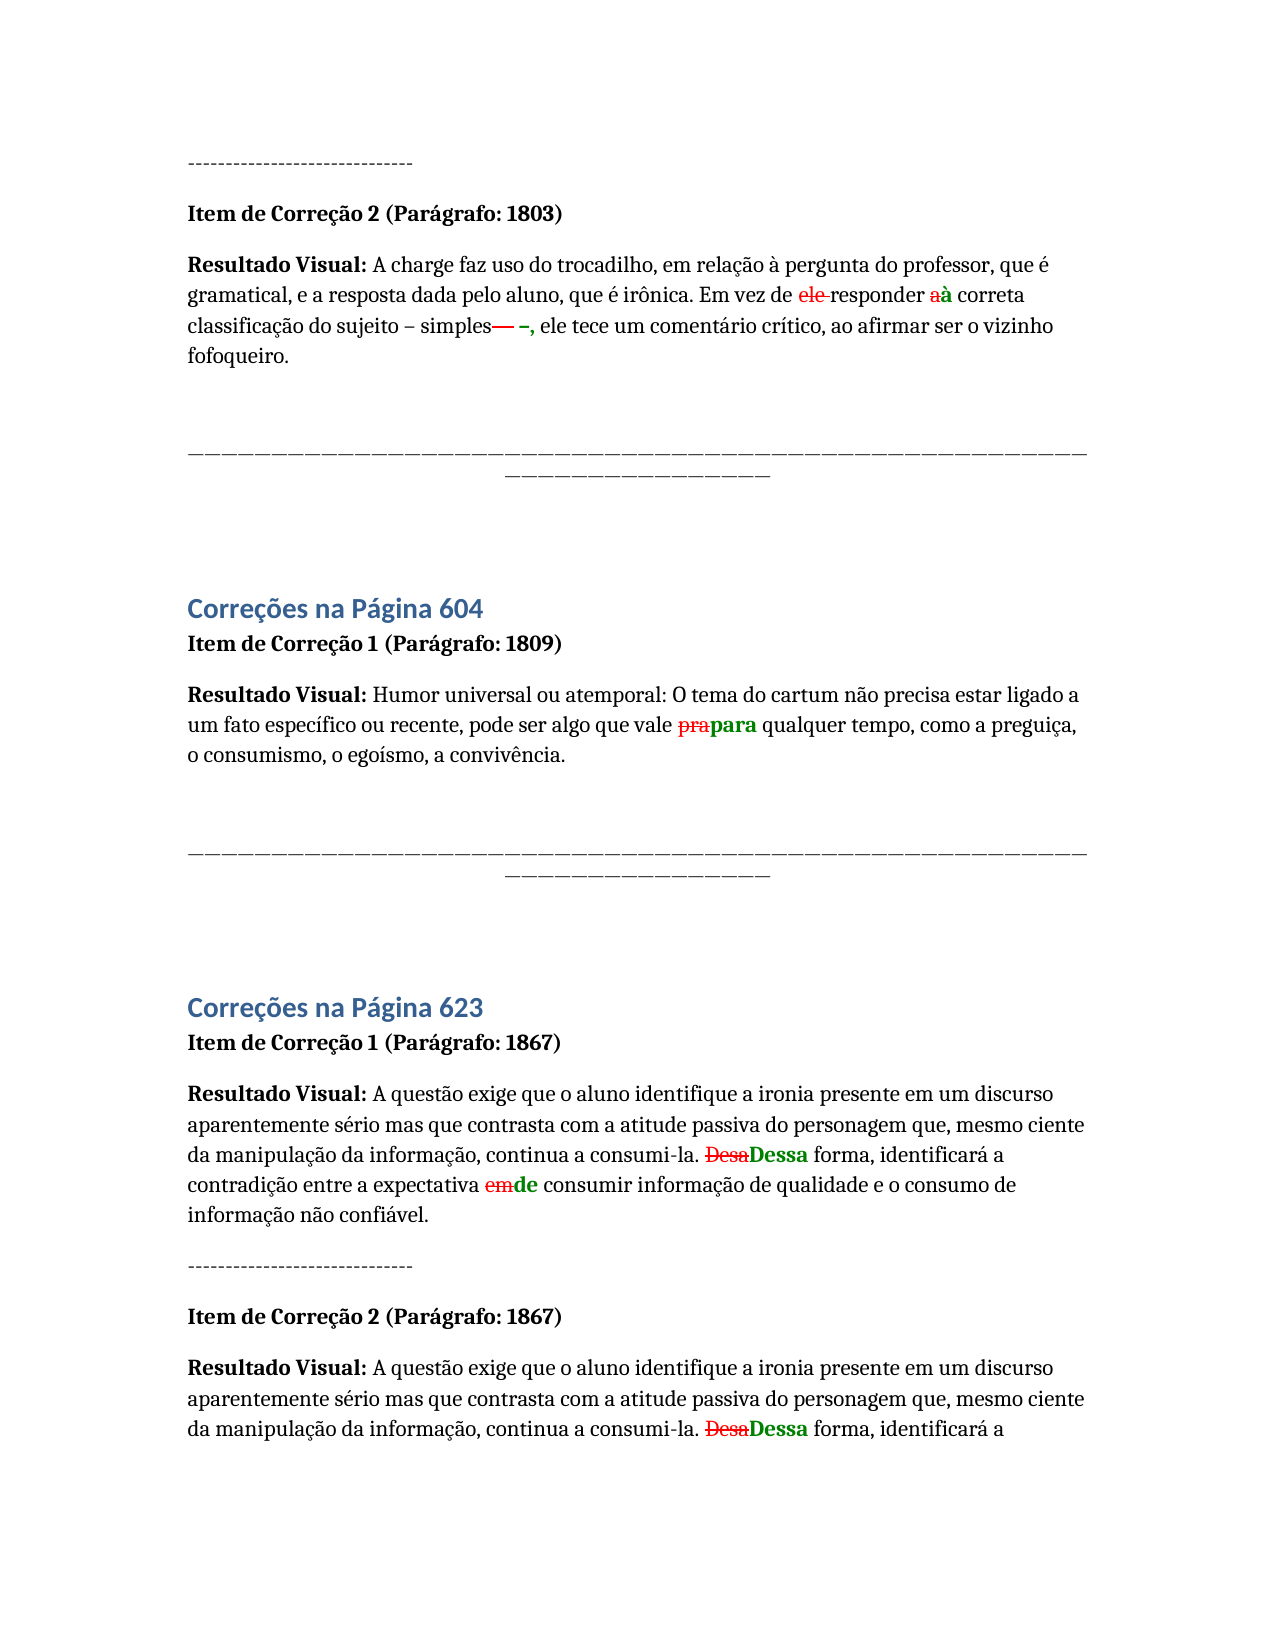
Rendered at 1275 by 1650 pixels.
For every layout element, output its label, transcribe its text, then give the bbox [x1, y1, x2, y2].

text Item de Correção 1 (Parágrafo: 1809) [187, 631, 1087, 657]
text ------------------------------ [187, 150, 1087, 176]
text —————————————————————————————————————————————————————————————————————— [187, 445, 1087, 486]
subtitle Correções na Página 623 [187, 989, 1087, 1025]
text Item de Correção 1 (Parágrafo: 1867) [187, 1030, 1087, 1057]
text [187, 252, 1087, 369]
text Item de Correção 2 (Parágrafo: 1803) [187, 201, 1087, 227]
text Item de Correção 2 (Parágrafo: 1867) [187, 1304, 1087, 1331]
text Resultado Visual: Humor universal ou atemporal: O tema do cartum não precisa estar ligado a um fato específico ou recente, pode ser algo que vale prapara qualquer tempo, como a preguiça, o consumismo, o egoísmo, a convivência. [187, 682, 1087, 768]
text —————————————————————————————————————————————————————————————————————— [187, 844, 1087, 885]
text ------------------------------ [187, 1253, 1087, 1279]
subtitle Correções na Página 604 [187, 590, 1087, 625]
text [187, 1355, 1087, 1442]
